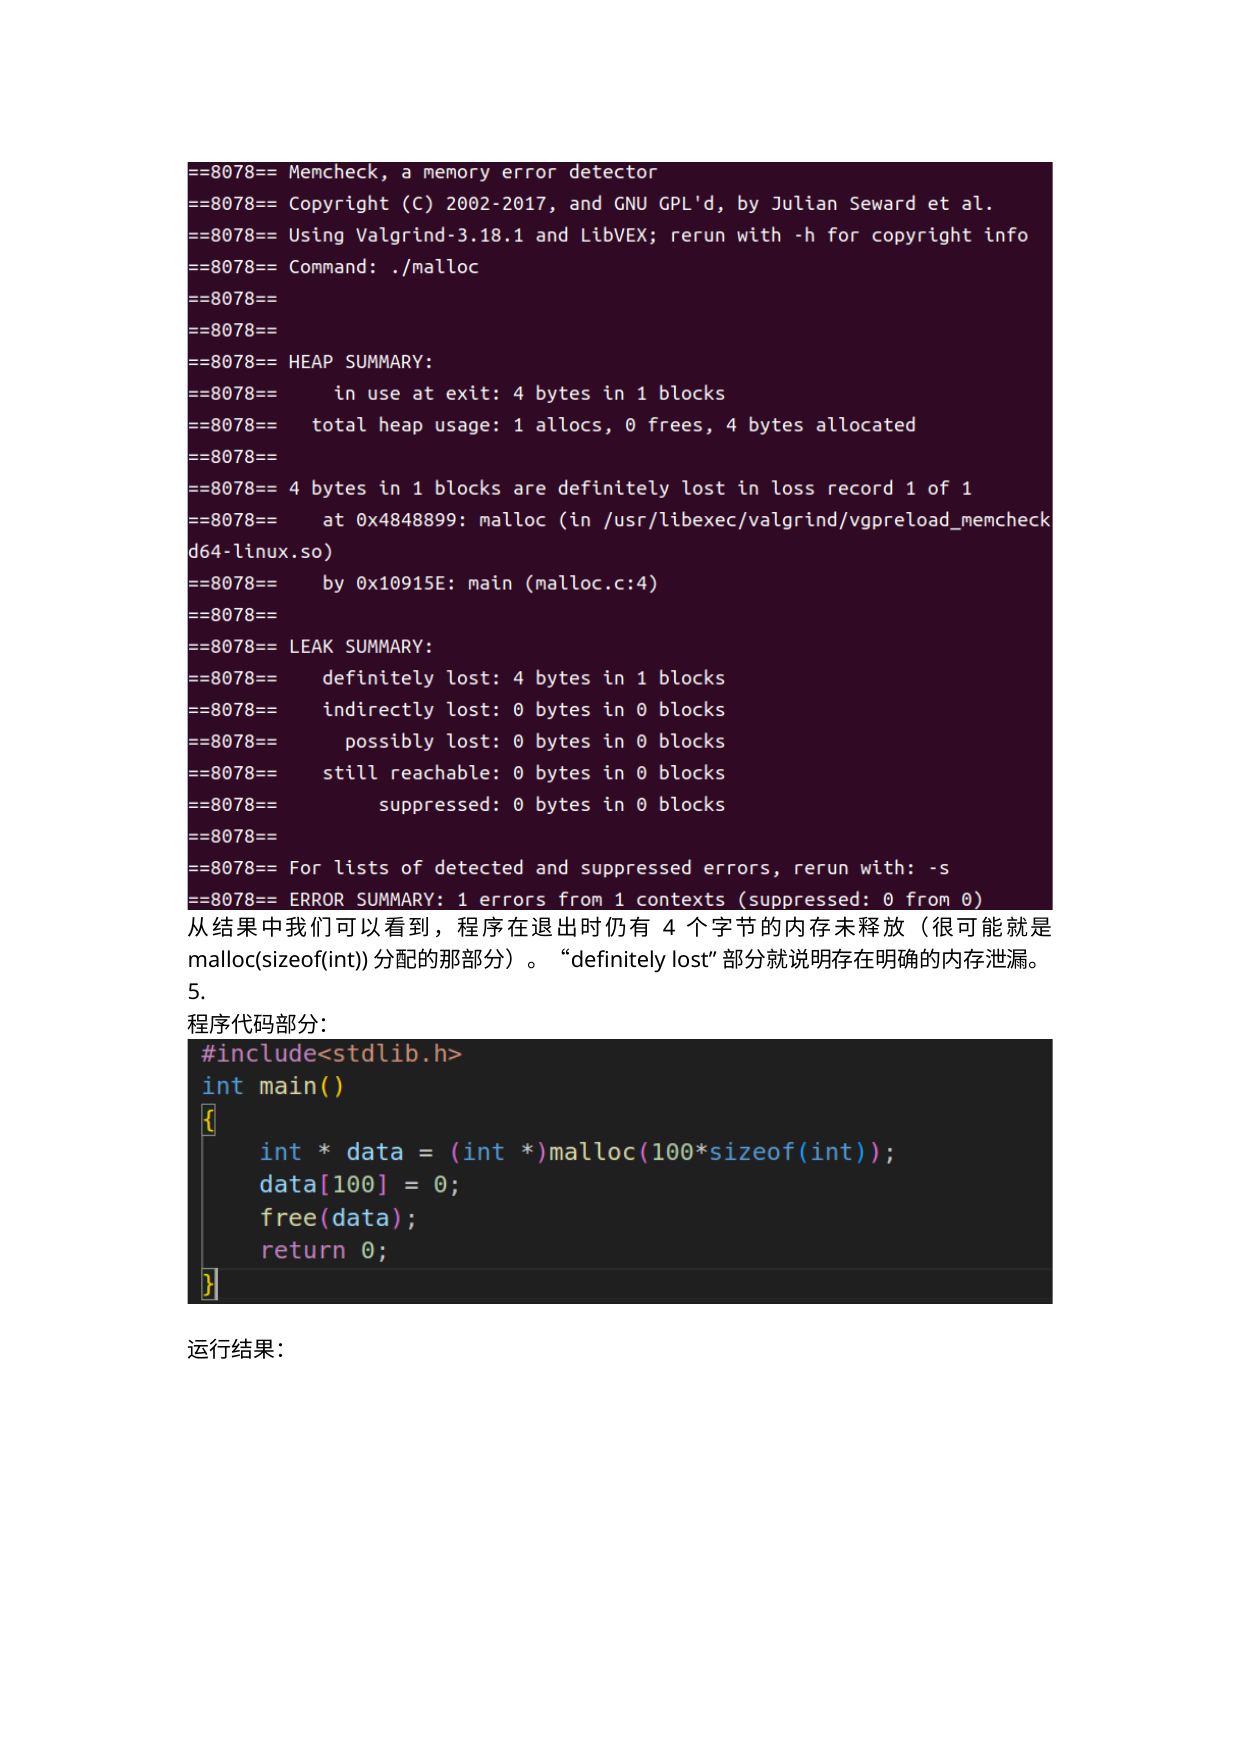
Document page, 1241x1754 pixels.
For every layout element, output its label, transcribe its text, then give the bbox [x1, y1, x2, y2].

text 运行结果： [187, 1332, 1053, 1364]
picture [187, 1039, 1053, 1304]
picture [187, 162, 1053, 910]
text 从结果中我们可以看到，程序在退出时仍有 4 个字节的内存未释放（很可能就是 malloc(sizeof(int)) 分配的那部分）。“definitely lost” 部分就说明存在明确的内存泄漏。 [187, 910, 1053, 974]
text 5. [187, 974, 1053, 1007]
text 程序代码部分： [187, 1007, 1053, 1039]
